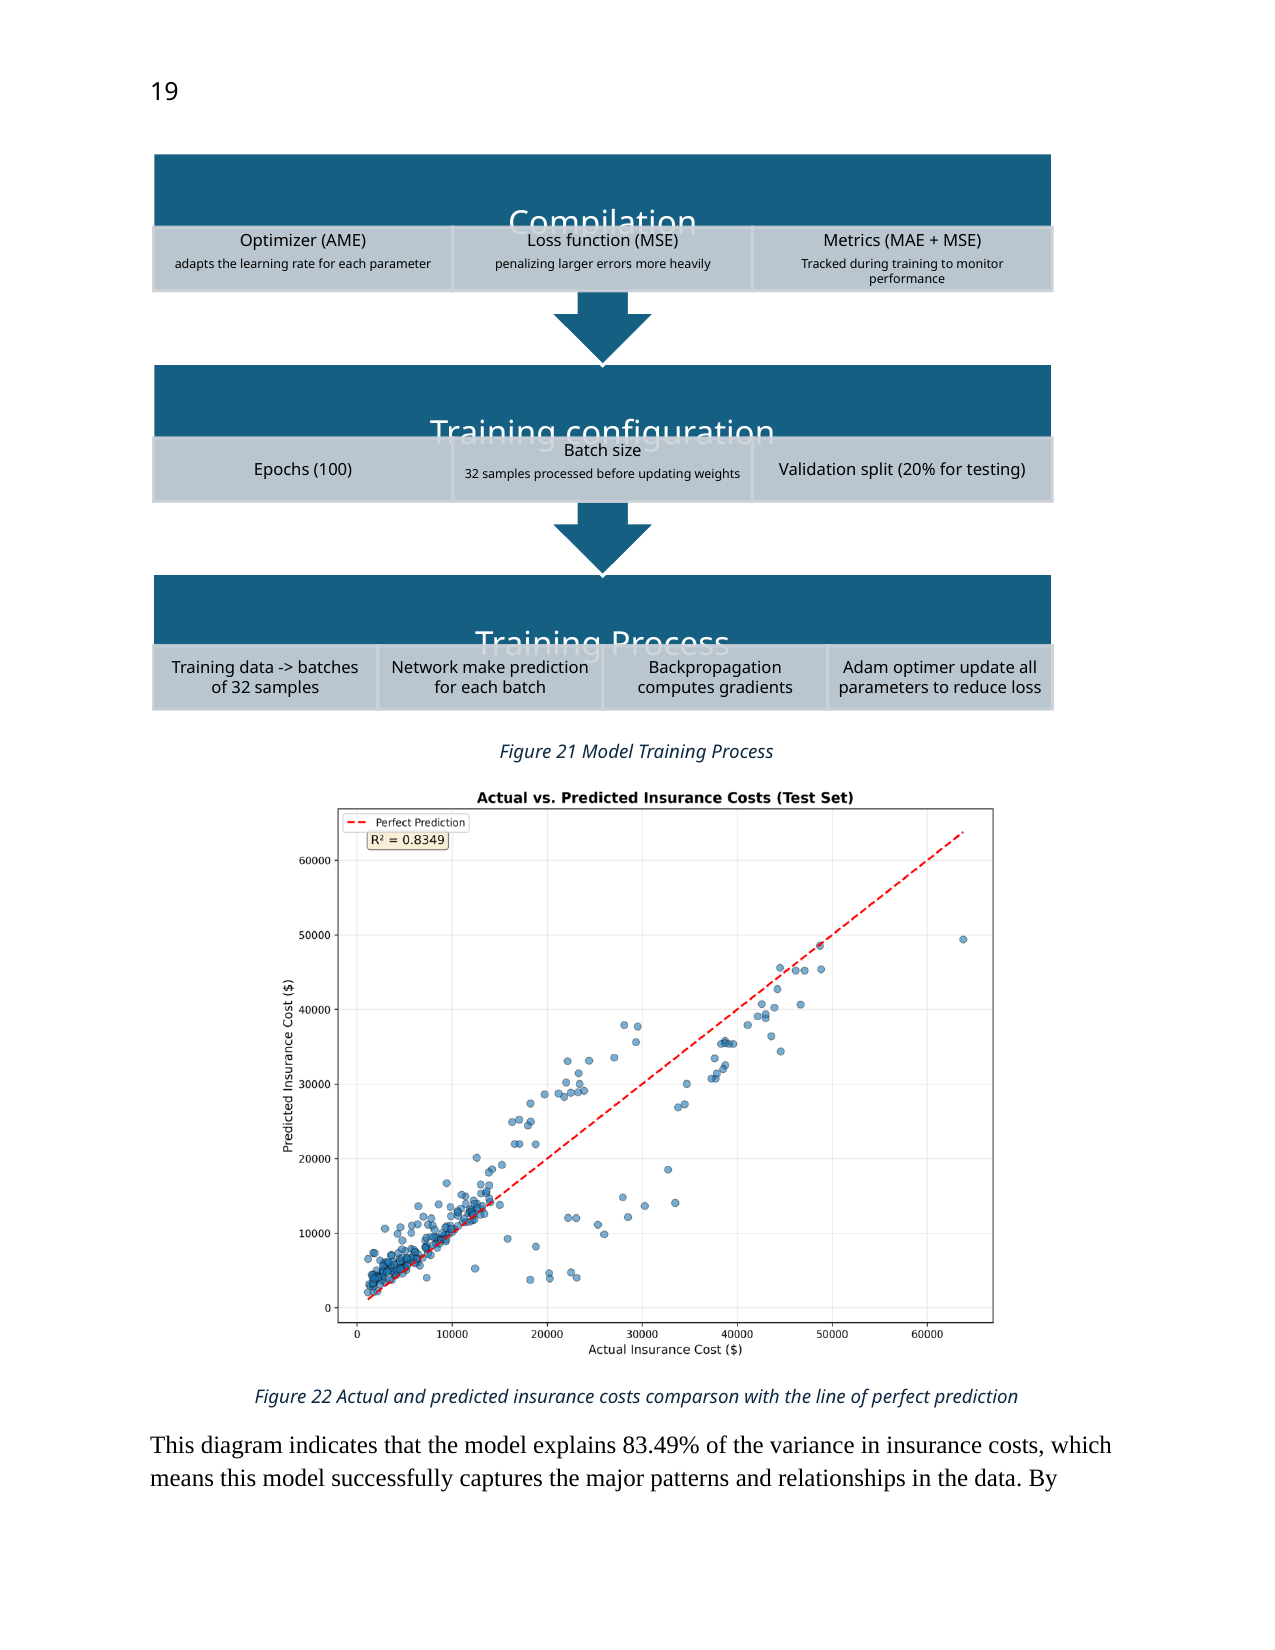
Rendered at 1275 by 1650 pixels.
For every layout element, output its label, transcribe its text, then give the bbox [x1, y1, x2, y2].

text Figure 22 Actual and predicted insurance costs comparson with the line of perfect prediction [150, 1383, 1125, 1409]
picture [275, 785, 1000, 1363]
text Figure 21 Model Training Process [150, 739, 1125, 764]
